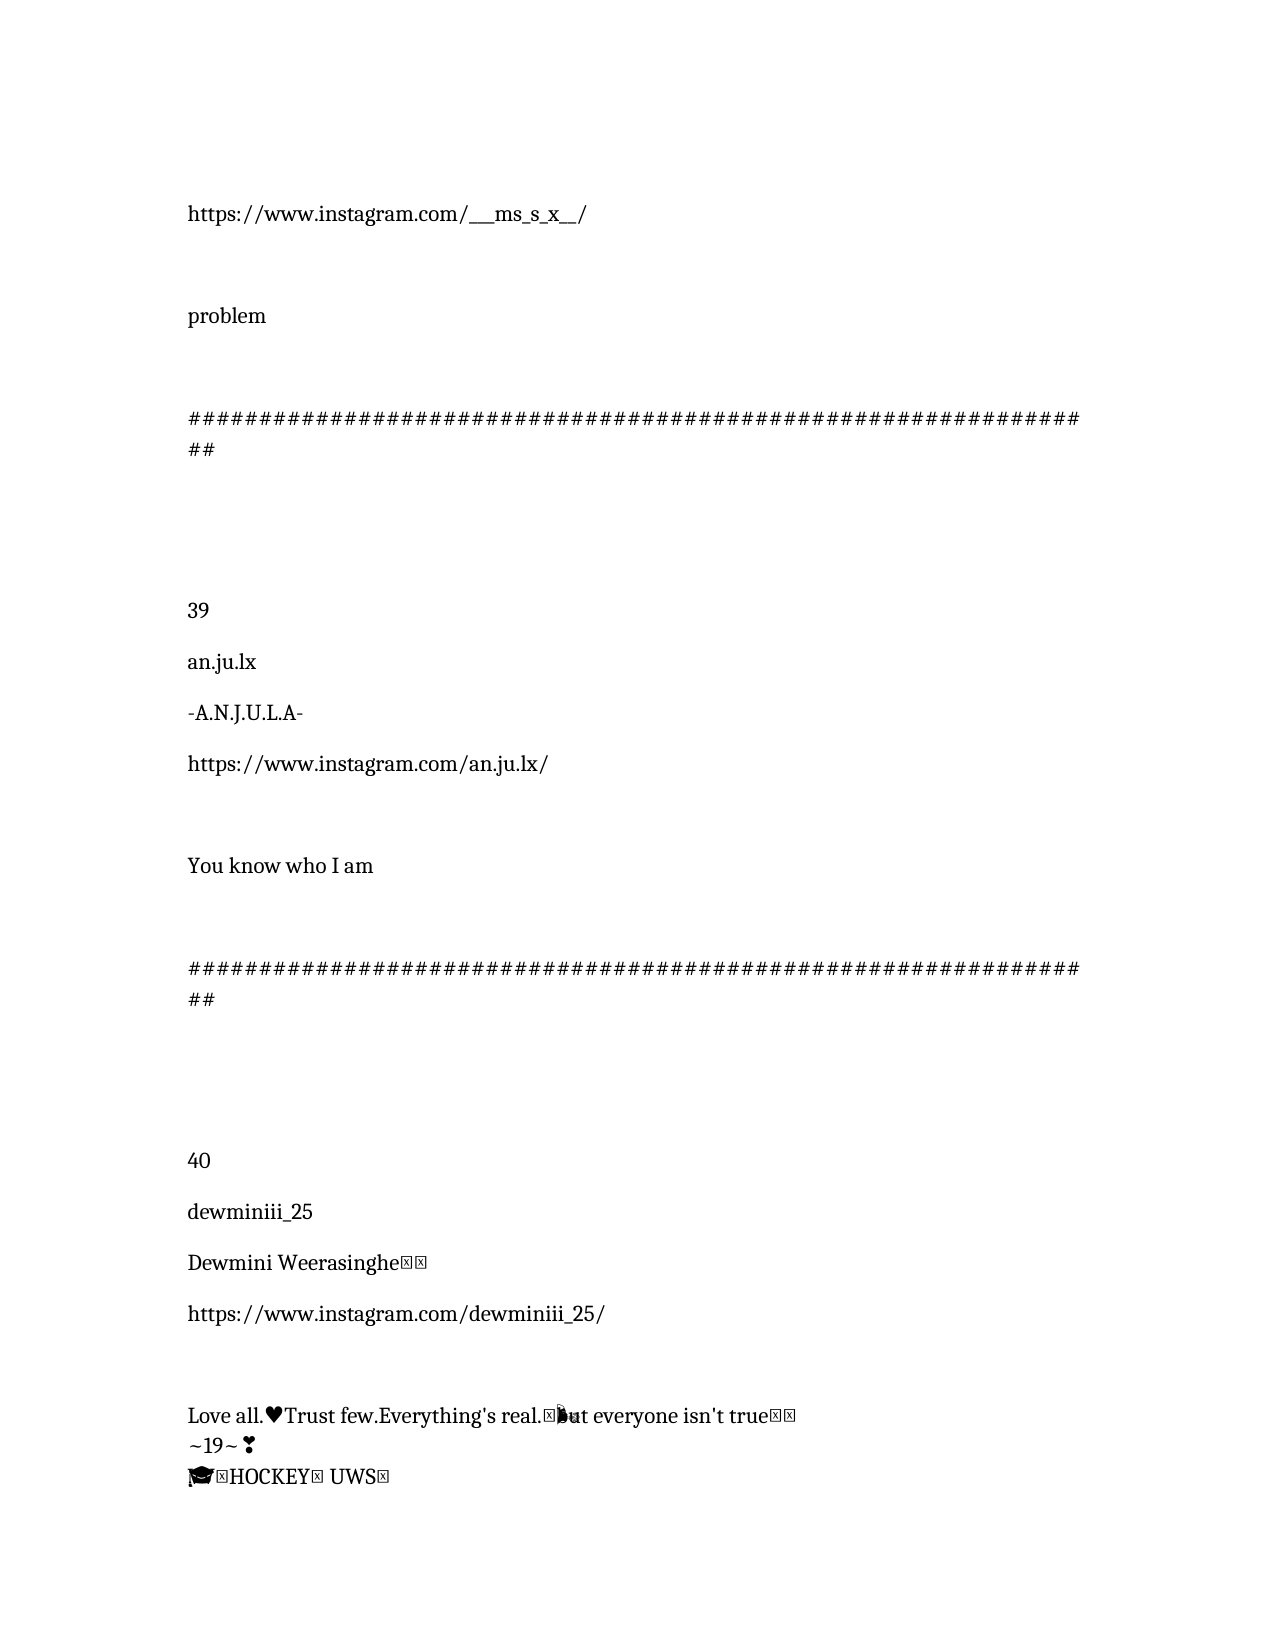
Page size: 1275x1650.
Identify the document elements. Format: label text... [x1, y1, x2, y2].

text Dewmini Weerasinghe💗🔥 [187, 1250, 1087, 1276]
text ################################################################# [187, 955, 1087, 1042]
text https://www.instagram.com/___ms_s_x__/ [187, 201, 1087, 227]
text https://www.instagram.com/dewminiii_25/ [187, 1301, 1087, 1327]
text dewminiii_25 [187, 1199, 1087, 1225]
text You know who I am [187, 853, 1087, 879]
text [187, 405, 1087, 492]
text https://www.instagram.com/an.ju.lx/ [187, 751, 1087, 777]
text Love all.♥️Trust few🙆.Everything's real.🍃but everyone isn't true🙈🌬️ ~19~🇱🇰❣️ 💙VV🏑HOCKEY💛 UWS🎓 [187, 1403, 1087, 1490]
text an.ju.lx [187, 649, 1087, 675]
text -A.N.J.U.L.A- [187, 700, 1087, 726]
text 39 [187, 598, 1087, 624]
text 40 [187, 1148, 1087, 1174]
text problem [187, 303, 1087, 329]
